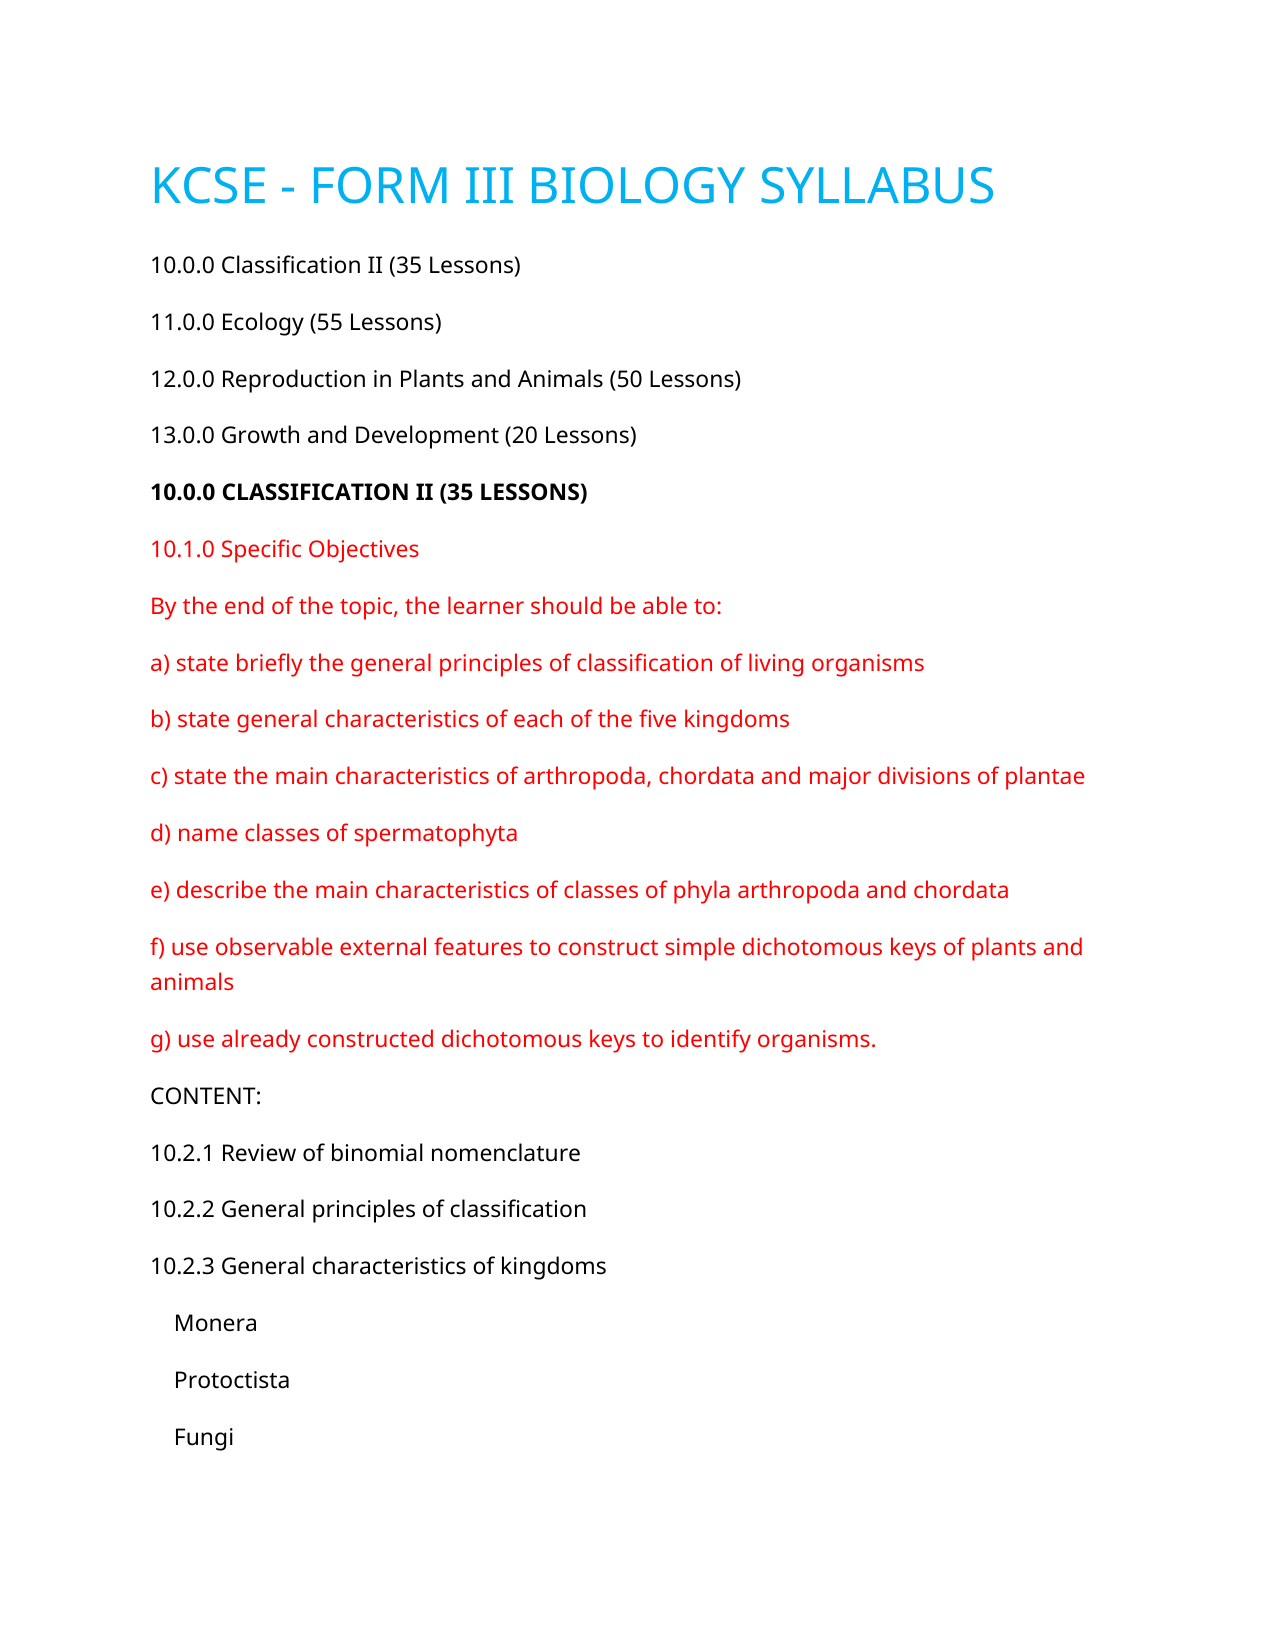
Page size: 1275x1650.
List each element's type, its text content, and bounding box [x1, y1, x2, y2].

text CONTENT: [150, 1080, 1125, 1111]
text c) state the main characteristics of arthropoda, chordata and major divisions of plantae [150, 760, 1125, 791]
text Protoctista [150, 1364, 1125, 1395]
text b) state general characteristics of each of the five kingdoms [150, 703, 1125, 734]
text f) use observable external features to construct simple dichotomous keys of plants and animals [150, 930, 1125, 998]
text 10.0.0 CLASSIFICATION II (35 LESSONS) [150, 476, 1125, 507]
text 10.2.1 Review of binomial nomenclature [150, 1137, 1125, 1168]
text Monera [150, 1307, 1125, 1338]
text KCSE - FORM III BIOLOGY SYLLABUS [150, 150, 1125, 218]
text 10.2.3 General characteristics of kingdoms [150, 1250, 1125, 1281]
text a) state briefly the general principles of classification of living organisms [150, 647, 1125, 678]
text 10.1.0 Specific Objectives [150, 533, 1125, 564]
text 11.0.0 Ecology (55 Lessons) [150, 306, 1125, 337]
text 13.0.0 Growth and Development (20 Lessons) [150, 419, 1125, 451]
text d) name classes of spermatophyta [150, 817, 1125, 848]
text e) describe the main characteristics of classes of phyla arthropoda and chordata [150, 874, 1125, 905]
text By the end of the topic, the learner should be able to: [150, 590, 1125, 621]
text 10.0.0 Classification II (35 Lessons) [150, 249, 1125, 280]
text 10.2.2 General principles of classification [150, 1193, 1125, 1225]
text Fungi [150, 1421, 1125, 1452]
text g) use already constructed dichotomous keys to identify organisms. [150, 1023, 1125, 1054]
text 12.0.0 Reproduction in Plants and Animals (50 Lessons) [150, 363, 1125, 394]
